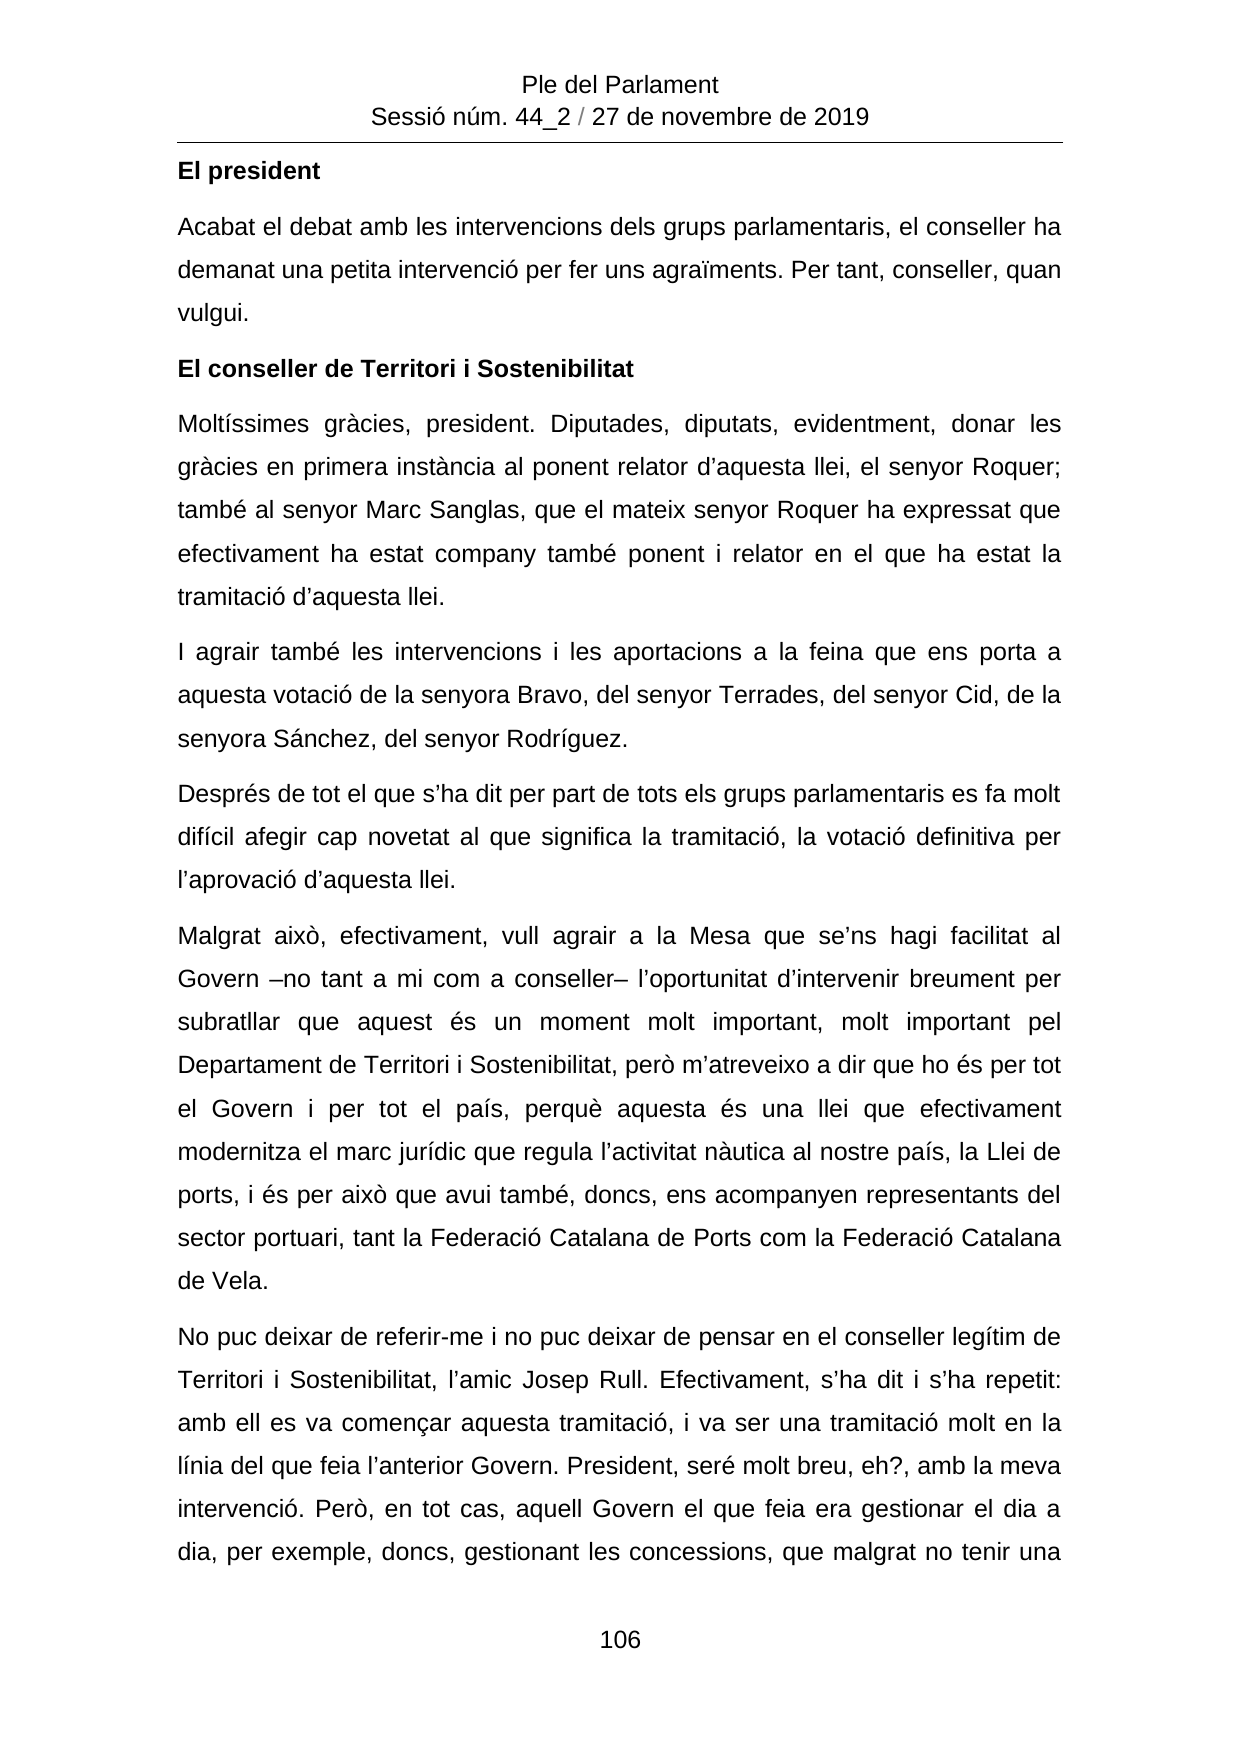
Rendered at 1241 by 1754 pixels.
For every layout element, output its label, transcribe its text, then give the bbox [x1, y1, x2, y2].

text Moltíssimes gràcies, president. Diputades, diputats, evidentment, donar les gràcies en primera instància al ponent relator d’aquesta llei, el senyor Roquer; també al senyor Marc Sanglas, que el mateix senyor Roquer ha expressat que efectivament ha estat company també ponent i relator en el que ha estat la tramitació d’aquesta llei. [177, 409, 1063, 610]
text I agrair també les intervencions i les aportacions a la feina que ens porta a aquesta votació de la senyora Bravo, del senyor Terrades, del senyor Cid, de la senyora Sánchez, del senyor Rodríguez. [177, 637, 1063, 752]
text El conseller de Territori i Sostenibilitat [177, 353, 1063, 382]
text Acabat el debat amb les intervencions dels grups parlamentaris, el conseller ha demanat una petita intervenció per fer uns agraïments. Per tant, conseller, quan vulgui. [177, 212, 1063, 327]
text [177, 1322, 1063, 1566]
text Malgrat això, efectivament, vull agrair a la Mesa que se’ns hagi facilitat al Govern –no tant a mi com a conseller– l’oportunitat d’intervenir breument per subratllar que aquest és un moment molt important, molt important pel Departament de Territori i Sostenibilitat, però m’atreveixo a dir que ho és per tot el Govern i per tot el país, perquè aquesta és una llei que efectivament modernitza el marc jurídic que regula l’activitat nàutica al nostre país, la Llei de ports, i és per això que avui també, doncs, ens acompanyen representants del sector portuari, tant la Federació Catalana de Ports com la Federació Catalana de Vela. [177, 921, 1063, 1295]
text Després de tot el que s’ha dit per part de tots els grups parlamentaris es fa molt difícil afegir cap novetat al que significa la tramitació, la votació definitiva per l’aprovació d’aquesta llei. [177, 779, 1063, 894]
text El president [177, 156, 1063, 185]
